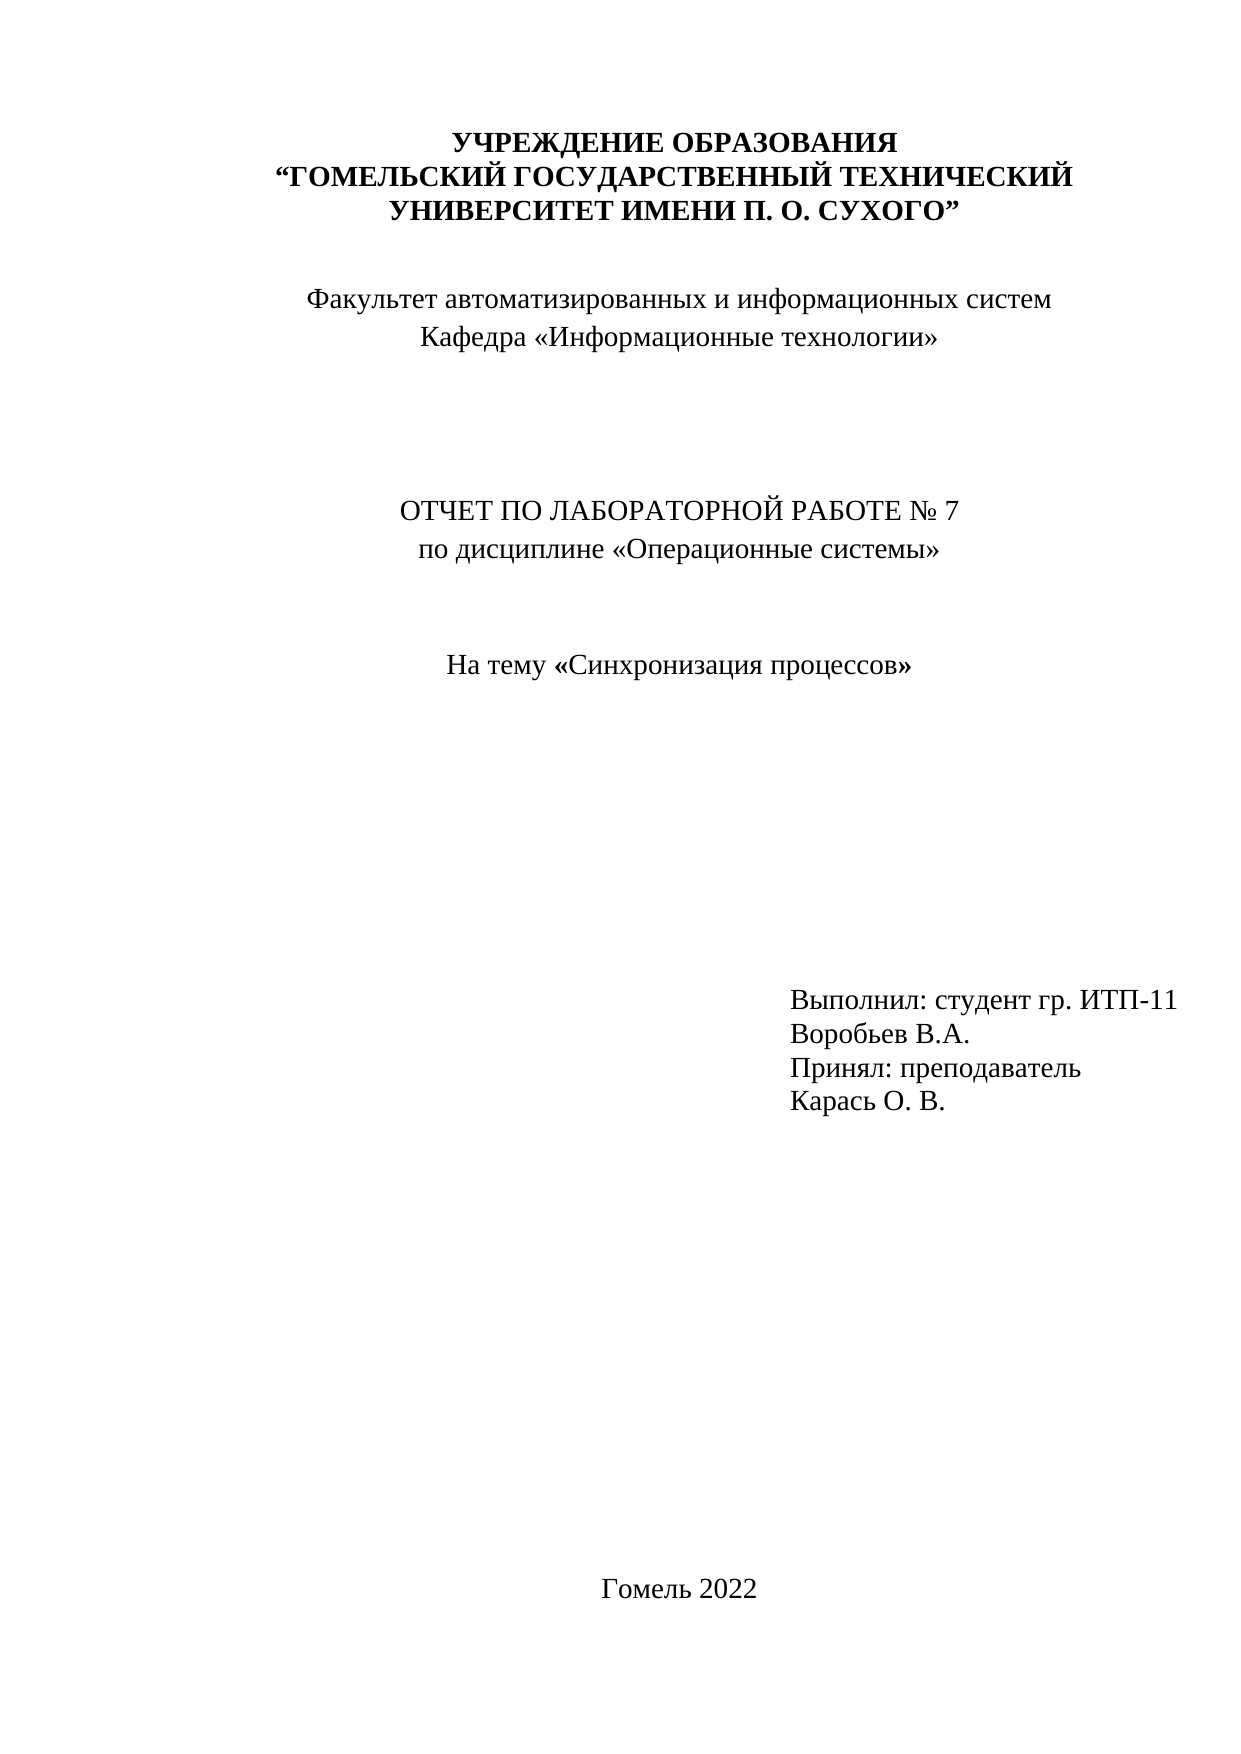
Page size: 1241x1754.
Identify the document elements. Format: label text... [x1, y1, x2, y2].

text Выполнил: студент гр. ИТП-11 [177, 982, 1181, 1016]
text Кафедра «Информационные технологии» [177, 319, 1181, 353]
text Принял: преподаватель [177, 1050, 1181, 1083]
text Гомель 2022 [177, 1571, 1181, 1604]
text УЧРЕЖДЕНИЕ ОБРАЗОВАНИЯ [177, 126, 1172, 159]
text “ГОМЕЛЬСКИЙ ГОСУДАРСТВЕННЫЙ ТЕХНИЧЕСКИЙ УНИВЕРСИТЕТ ИМЕНИ П. О. СУХОГО” [177, 159, 1171, 226]
text На тему «Синхронизация процессов» [177, 647, 1181, 681]
text Воробьев В.А. [177, 1016, 1181, 1050]
text ОТЧЕТ ПО ЛАБОРАТОРНОЙ РАБОТЕ № 7 [177, 493, 1181, 526]
text Факультет автоматизированных и информационных систем [177, 281, 1181, 314]
text Карась О. В. [177, 1083, 1181, 1117]
text по дисциплине «Операционные системы» [177, 531, 1181, 565]
